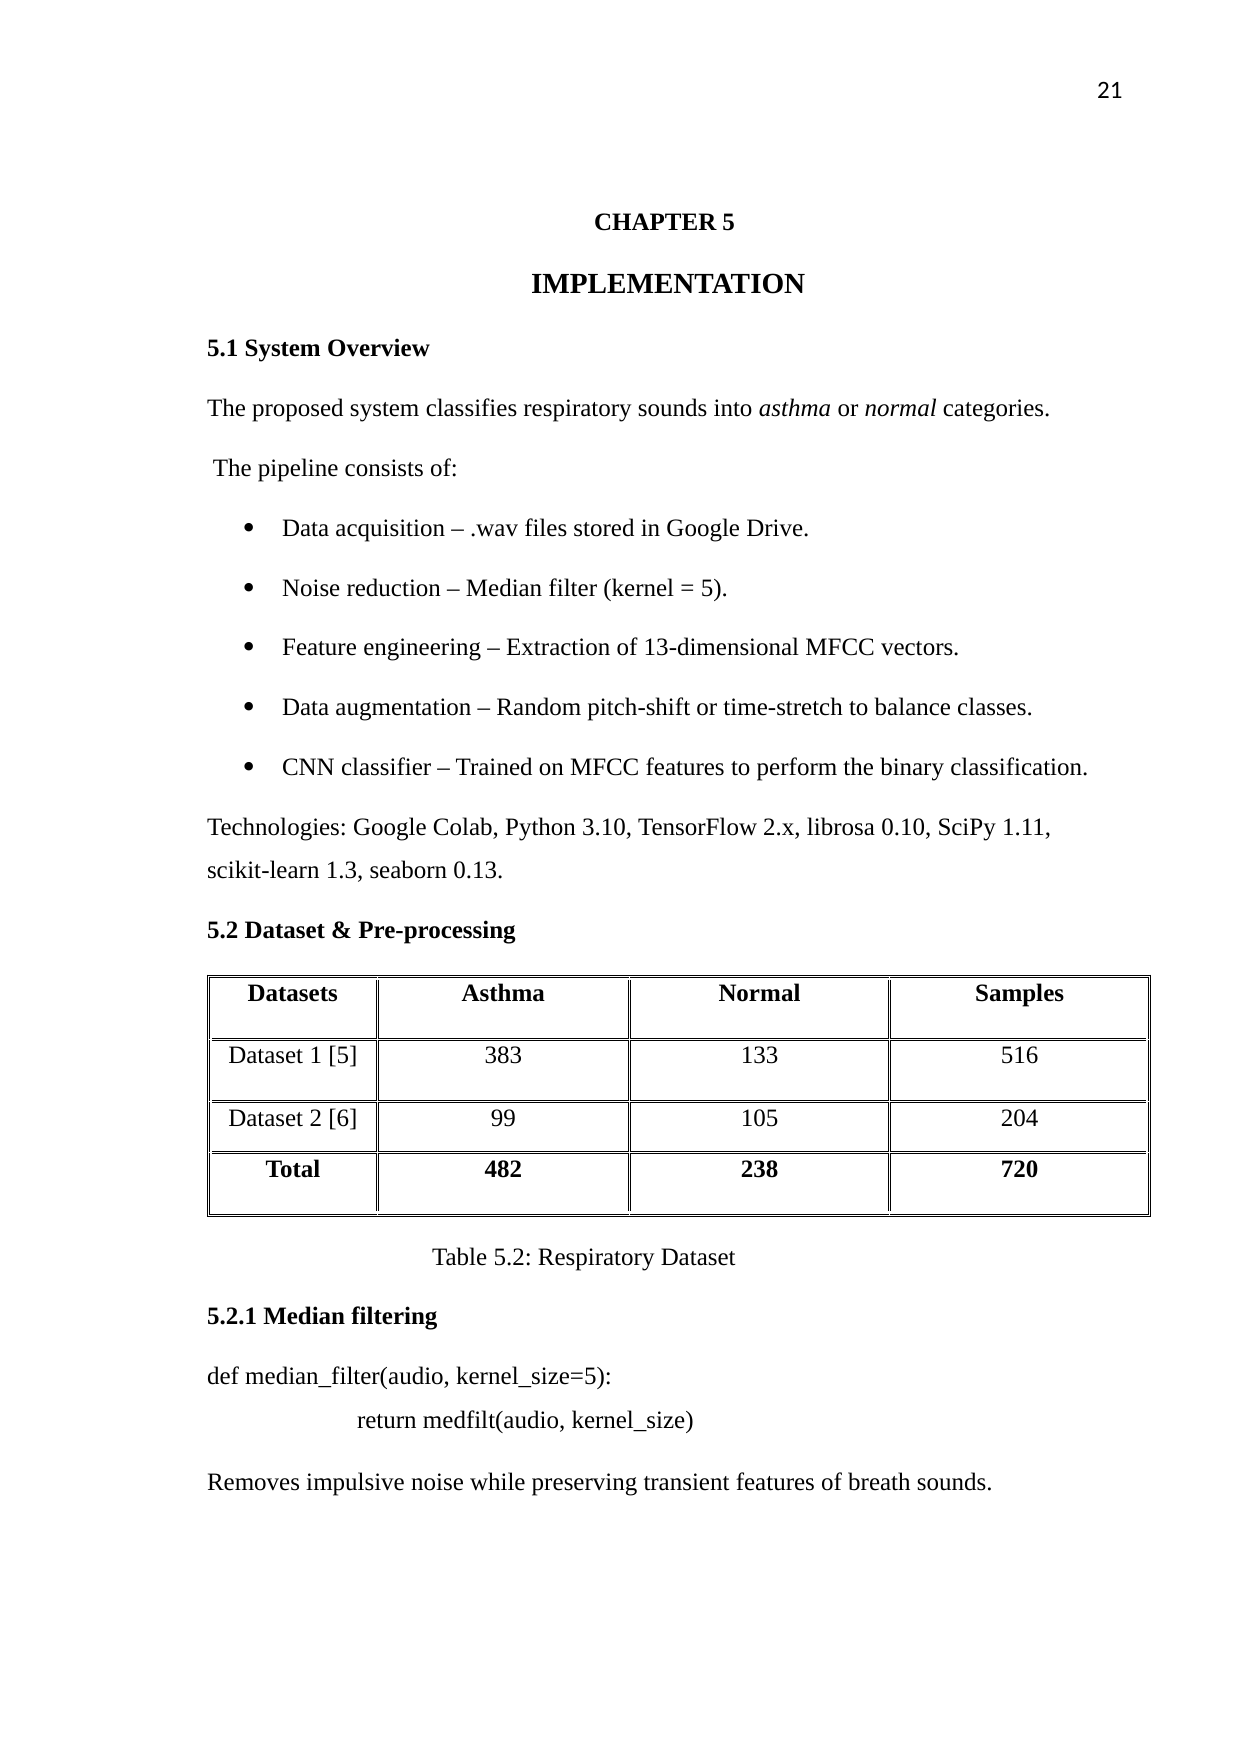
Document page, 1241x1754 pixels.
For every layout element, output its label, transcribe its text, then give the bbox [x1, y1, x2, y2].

text 5.2.1 Median filtering [207, 1301, 1122, 1330]
table_cell Total [210, 1151, 377, 1213]
list CNN classifier – Trained on MFCC features to perform the binary classification. [244, 752, 1122, 781]
table_cell 383 [379, 1041, 628, 1100]
list Data augmentation – Random pitch-shift or time-stretch to balance classes. [244, 692, 1122, 721]
table_cell 238 [629, 1154, 889, 1213]
text The pipeline consists of: [207, 453, 1122, 482]
table_cell 105 [631, 1103, 888, 1151]
list Noise reduction – Median filter (kernel = 5). [244, 573, 1122, 601]
table_cell 204 [889, 1100, 1149, 1151]
text The proposed system classifies respiratory sounds into asthma or normal categories. [207, 393, 1122, 422]
list Feature engineering – Extraction of 13-dimensional MFCC vectors. [244, 632, 1122, 661]
text IMPLEMENTATION [207, 267, 1122, 300]
table_cell Dataset 1 [5] [210, 1038, 376, 1100]
table_header Asthma [377, 978, 629, 1037]
text Technologies: Google Colab, Python 3.10, TensorFlow 2.x, librosa 0.10, SciPy 1.11, scikit-learn 1.3, seaborn 0.13. [207, 812, 1122, 884]
list Data acquisition – .wav files stored in Google Drive. [244, 513, 1122, 542]
text 5.2 Dataset & Pre-processing [207, 915, 1122, 943]
text CHAPTER 5 [207, 207, 1122, 236]
text Removes impulsive noise while preserving transient features of breath sounds. [207, 1467, 1122, 1495]
table_header Datasets [210, 978, 377, 1037]
table_header Samples [889, 978, 1148, 1037]
table_cell 133 [631, 1041, 888, 1100]
table_cell 516 [891, 1038, 1148, 1100]
table_cell 99 [379, 1103, 628, 1151]
text Table 5.2: Respiratory Dataset [357, 1242, 1122, 1270]
table_cell 720 [889, 1151, 1148, 1213]
text 5.1 System Overview [207, 333, 1122, 362]
table_header Normal [629, 978, 889, 1037]
table_cell Dataset 2 [6] [208, 1100, 377, 1151]
table_cell 482 [377, 1154, 629, 1213]
text def median_filter(audio, kernel_size=5): return medfilt(audio, kernel_size) [207, 1361, 1122, 1435]
